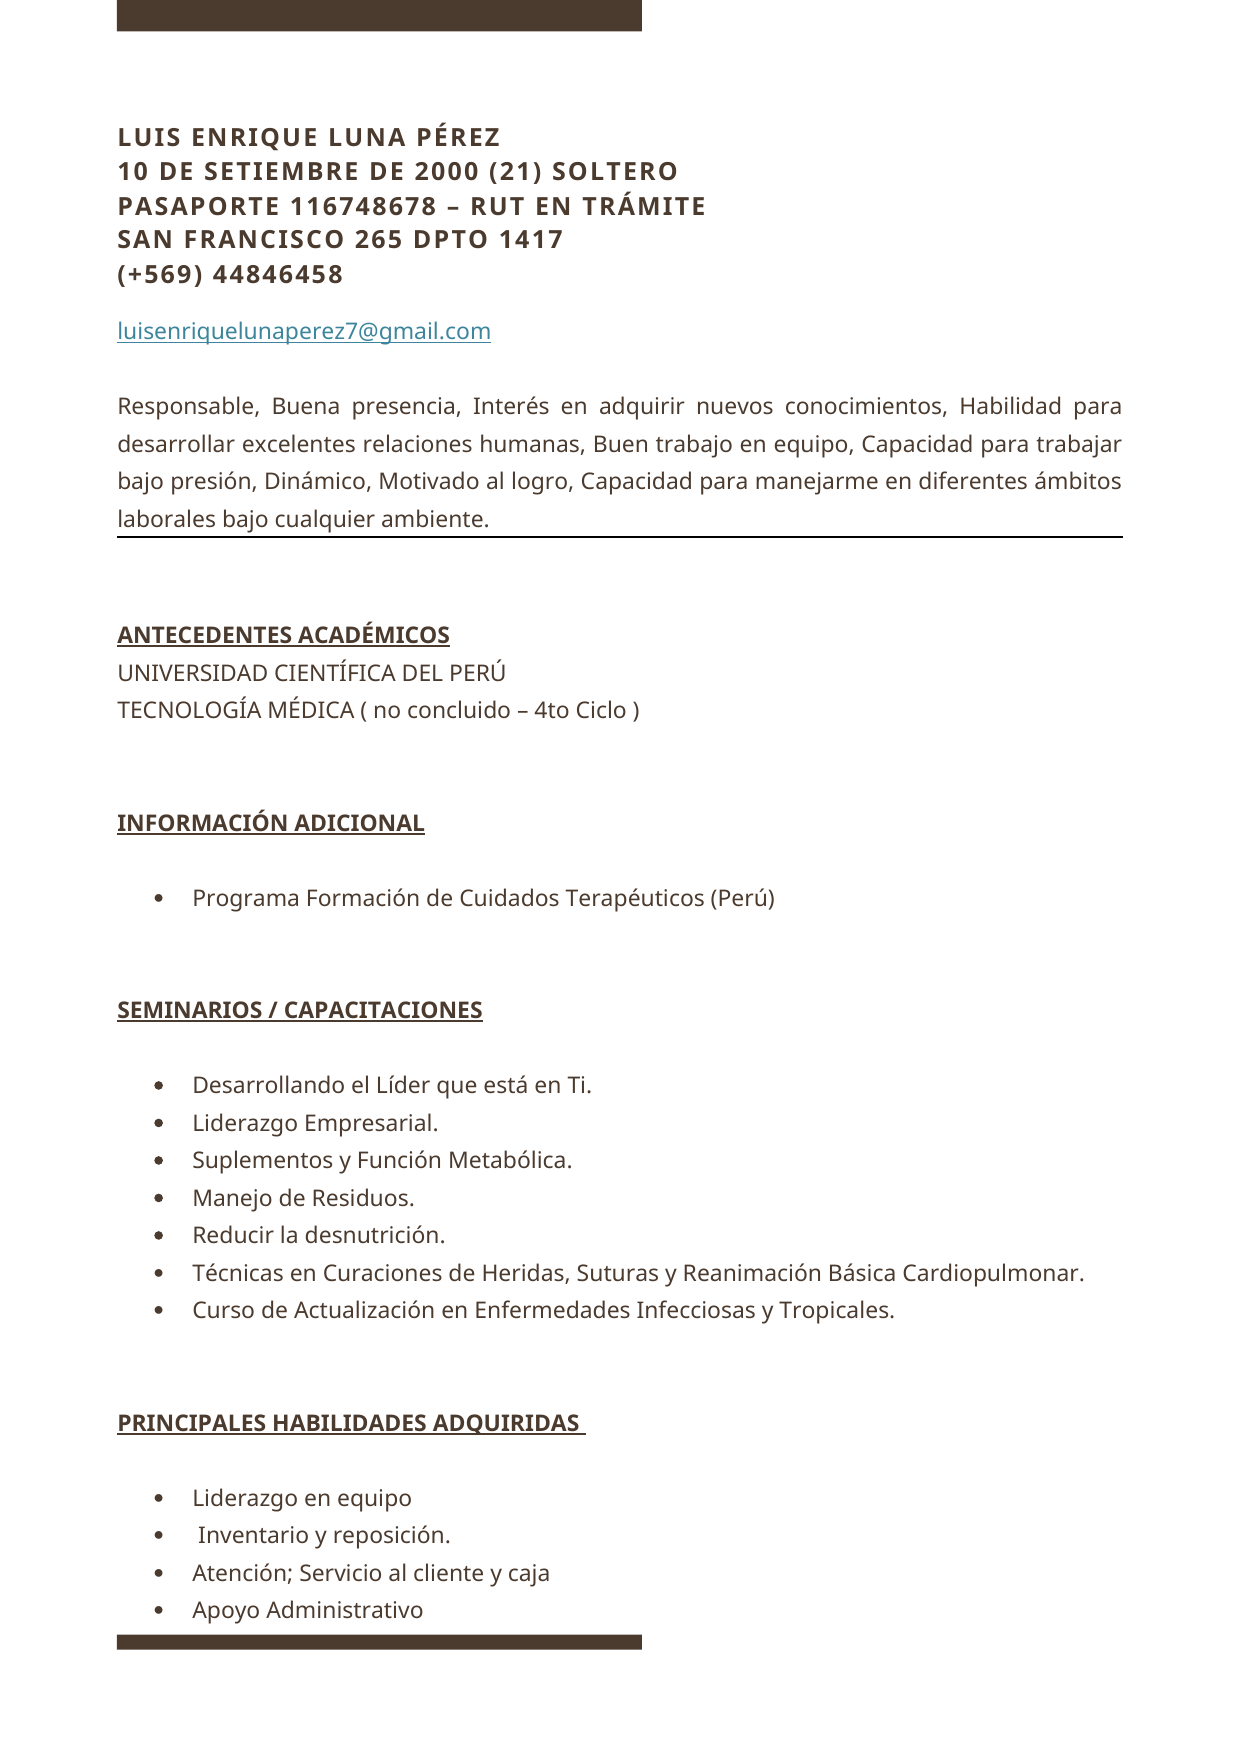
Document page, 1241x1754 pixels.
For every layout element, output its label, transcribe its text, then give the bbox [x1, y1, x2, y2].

text luisenriquelunaperez7@gmail.com [117, 315, 1123, 347]
list Manejo de Residuos. [154, 1181, 1123, 1213]
text UNIVERSIDAD CIENTÍFICA DEL PERÚ [117, 656, 1123, 688]
list Liderazgo Empresarial. [154, 1106, 1123, 1138]
text SEMINARIOS / CAPACITACIONES [117, 994, 1123, 1025]
list Desarrollando el Líder que está en Ti. [154, 1069, 1123, 1100]
text PASAPORTE 116748678 – Rut en trámite [117, 188, 1123, 222]
text PRINCIPALES HABILIDADES ADQUIRIDAS [117, 1406, 1123, 1438]
list Curso de Actualización en Enfermedades Infecciosas y Tropicales. [154, 1294, 1123, 1325]
text LUIS ENRIQUE LUNA PÉREZ [117, 120, 1123, 154]
list Inventario y reposición. [154, 1519, 1123, 1550]
list Liderazgo en equipo [154, 1481, 1123, 1513]
list Atención; Servicio al cliente y caja [154, 1556, 1123, 1588]
text Responsable, Buena presencia, Interés en adquirir nuevos conocimientos, Habilidad para desarrollar excelentes relaciones humanas, Buen trabajo en equipo, Capacidad para trabajar bajo presión, Dinámico, Motivado al logro, Capacidad para manejarme en diferentes ámbitos laborales bajo cualquier ambiente. [117, 390, 1123, 536]
text SaN FRANCISCO 265 DPTO 1417 [117, 222, 1123, 256]
text INFORMACIÓN ADICIONAL [117, 806, 1123, 838]
list Apoyo Administrativo [154, 1594, 1123, 1625]
text 10 de SETIEMBRE de 2000 (21) solteRO [117, 154, 1123, 188]
list Programa Formación de Cuidados Terapéuticos (Perú) [154, 881, 1123, 913]
text TECNOLOGÍA MÉDICA ( no concluido – 4to Ciclo ) [117, 694, 1123, 725]
list Técnicas en Curaciones de Heridas, Suturas y Reanimación Básica Cardiopulmonar. [154, 1256, 1123, 1288]
list Suplementos y Función Metabólica. [154, 1144, 1123, 1175]
list Reducir la desnutrición. [154, 1219, 1123, 1250]
text (+569) 44846458 [117, 256, 1123, 290]
text ANTECEDENTES ACADÉMICOS [117, 619, 1123, 650]
